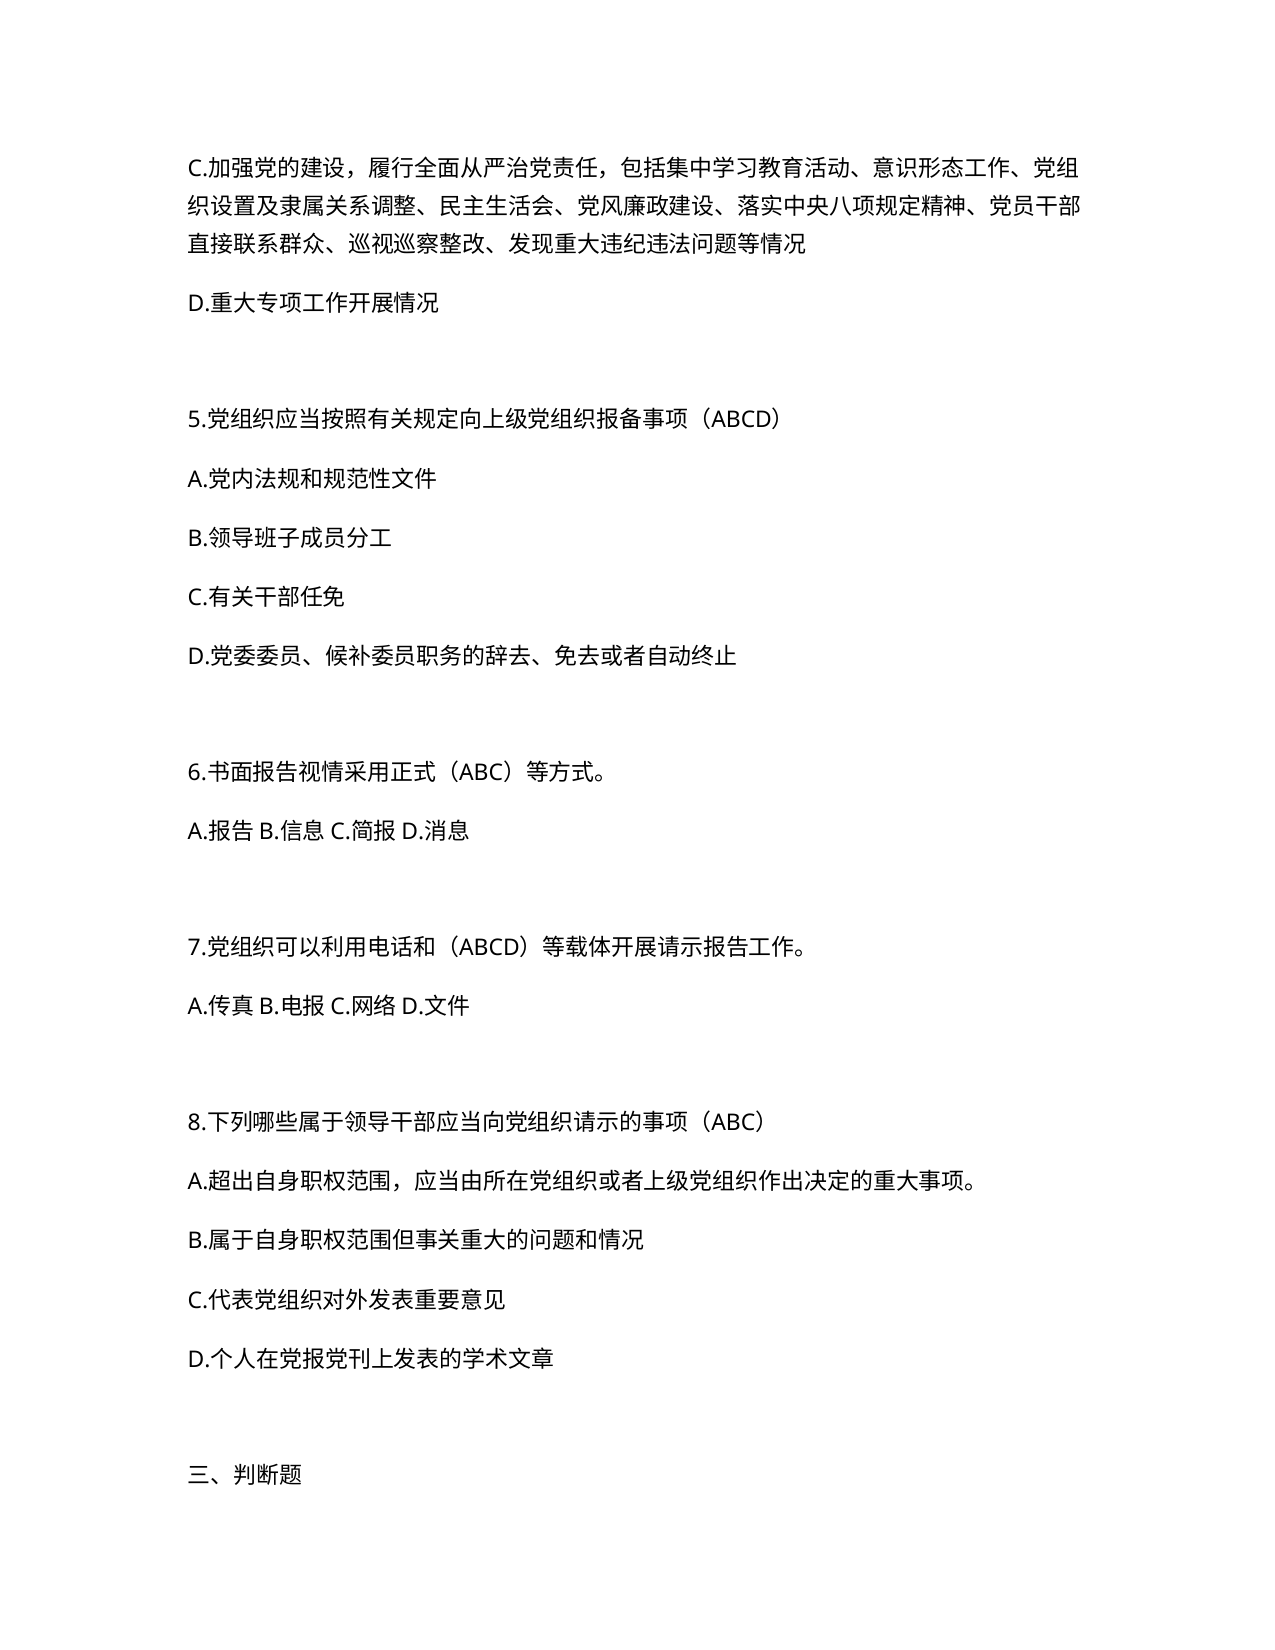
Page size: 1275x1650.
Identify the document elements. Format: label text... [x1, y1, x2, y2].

text A.传真B.电报C.网络D.文件 [187, 988, 1087, 1021]
text C.代表党组织对外发表重要意见 [187, 1282, 1087, 1315]
text A.报告B.信息C.简报D.消息 [187, 813, 1087, 846]
text 7.党组织可以利用电话和（ABCD）等载体开展请示报告工作。 [187, 929, 1087, 962]
text B.属于自身职权范围但事关重大的问题和情况 [187, 1222, 1087, 1256]
text D.党委委员、候补委员职务的辞去、免去或者自动终止 [187, 638, 1087, 671]
text A.超出自身职权范围，应当由所在党组织或者上级党组织作出决定的重大事项。 [187, 1163, 1087, 1197]
text 6.书面报告视情采用正式（ABC）等方式。 [187, 754, 1087, 787]
text C.加强党的建设，履行全面从严治党责任，包括集中学习教育活动、意识形态工作、党组织设置及隶属关系调整、民主生活会、党风廉政建设、落实中央八项规定精神、党员干部直接联系群众、巡视巡察整改、发现重大违纪违法问题等情况 [187, 150, 1087, 259]
text 5.党组织应当按照有关规定向上级党组织报备事项（ABCD） [187, 401, 1087, 434]
text C.有关干部任免 [187, 579, 1087, 612]
text A.党内法规和规范性文件 [187, 460, 1087, 494]
text B.领导班子成员分工 [187, 519, 1087, 553]
text 8.下列哪些属于领导干部应当向党组织请示的事项（ABC） [187, 1104, 1087, 1137]
text D.个人在党报党刊上发表的学术文章 [187, 1341, 1087, 1374]
text D.重大专项工作开展情况 [187, 285, 1087, 319]
text 三、判断题 [187, 1457, 1087, 1490]
